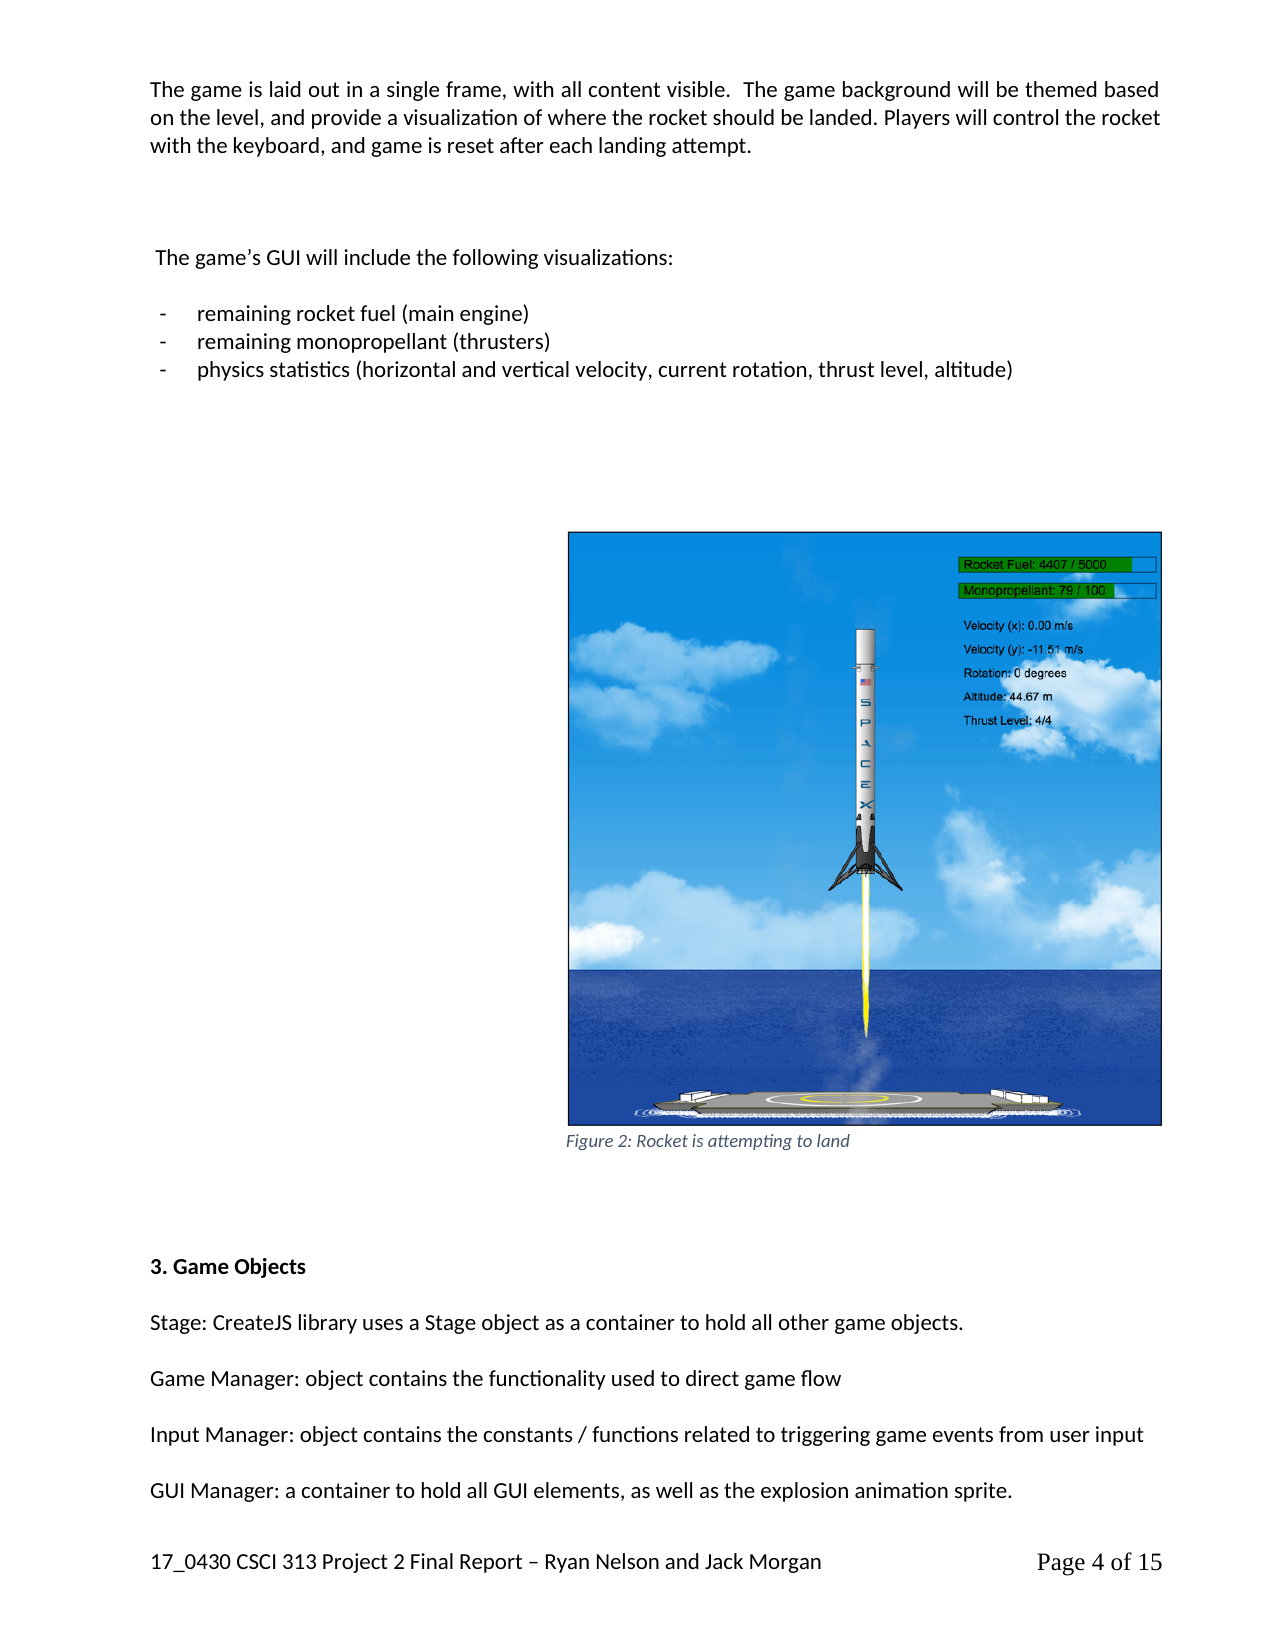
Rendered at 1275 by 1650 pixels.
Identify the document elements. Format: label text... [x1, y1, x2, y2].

text The game’s GUI will include the following visualizations: [150, 243, 1162, 271]
list remaining rocket fuel (main engine) [159, 299, 1162, 327]
picture [566, 528, 1164, 1129]
text 3. Game Objects [150, 1252, 1162, 1280]
text Game Manager: object contains the functionality used to direct game flow [150, 1364, 1162, 1392]
list remaining monopropellant (thrusters) [159, 327, 1162, 355]
list physics statistics (horizontal and vertical velocity, current rotation, thrust level, altitude) [159, 355, 1162, 383]
text The game is laid out in a single frame, with all content visible. The game background will be themed based on the level, and provide a visualization of where the rocket should be landed. Players will control the rocket with the keyboard, and game is reset after each landing attempt. [150, 75, 1162, 159]
text Input Manager: object contains the constants / functions related to triggering game events from user input [150, 1420, 1162, 1448]
text Stage: CreateJS library uses a Stage object as a container to hold all other game objects. [150, 1308, 1162, 1336]
text GUI Manager: a container to hold all GUI elements, as well as the explosion animation sprite. [150, 1476, 1162, 1504]
